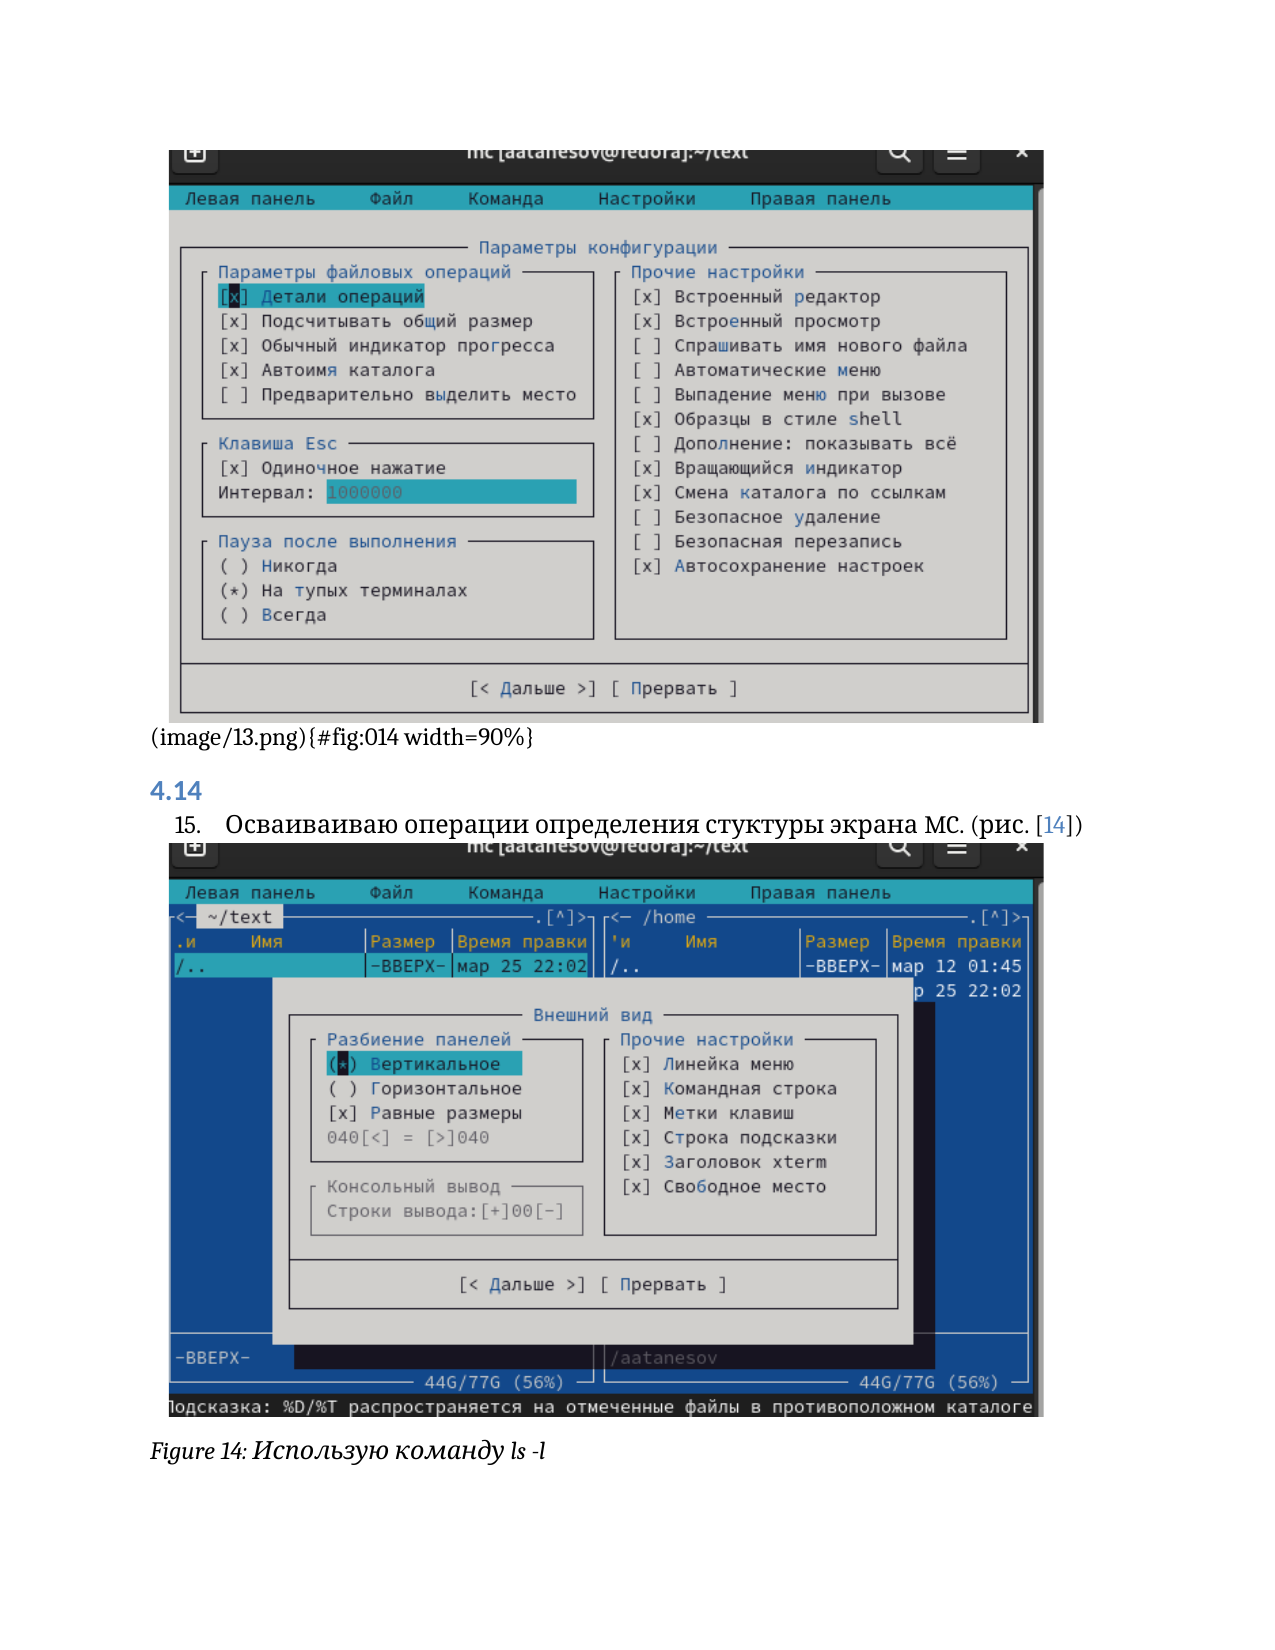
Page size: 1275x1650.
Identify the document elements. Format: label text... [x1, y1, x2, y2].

text Figure 14: Использую команду ls -l [150, 1437, 1125, 1466]
subtitle 4.14 [150, 772, 1125, 808]
list Осваиваиваю операции определения стуктуры экрана MC. (рис. [14]) [175, 811, 1125, 840]
picture [168, 843, 1044, 1417]
picture [168, 150, 1044, 723]
